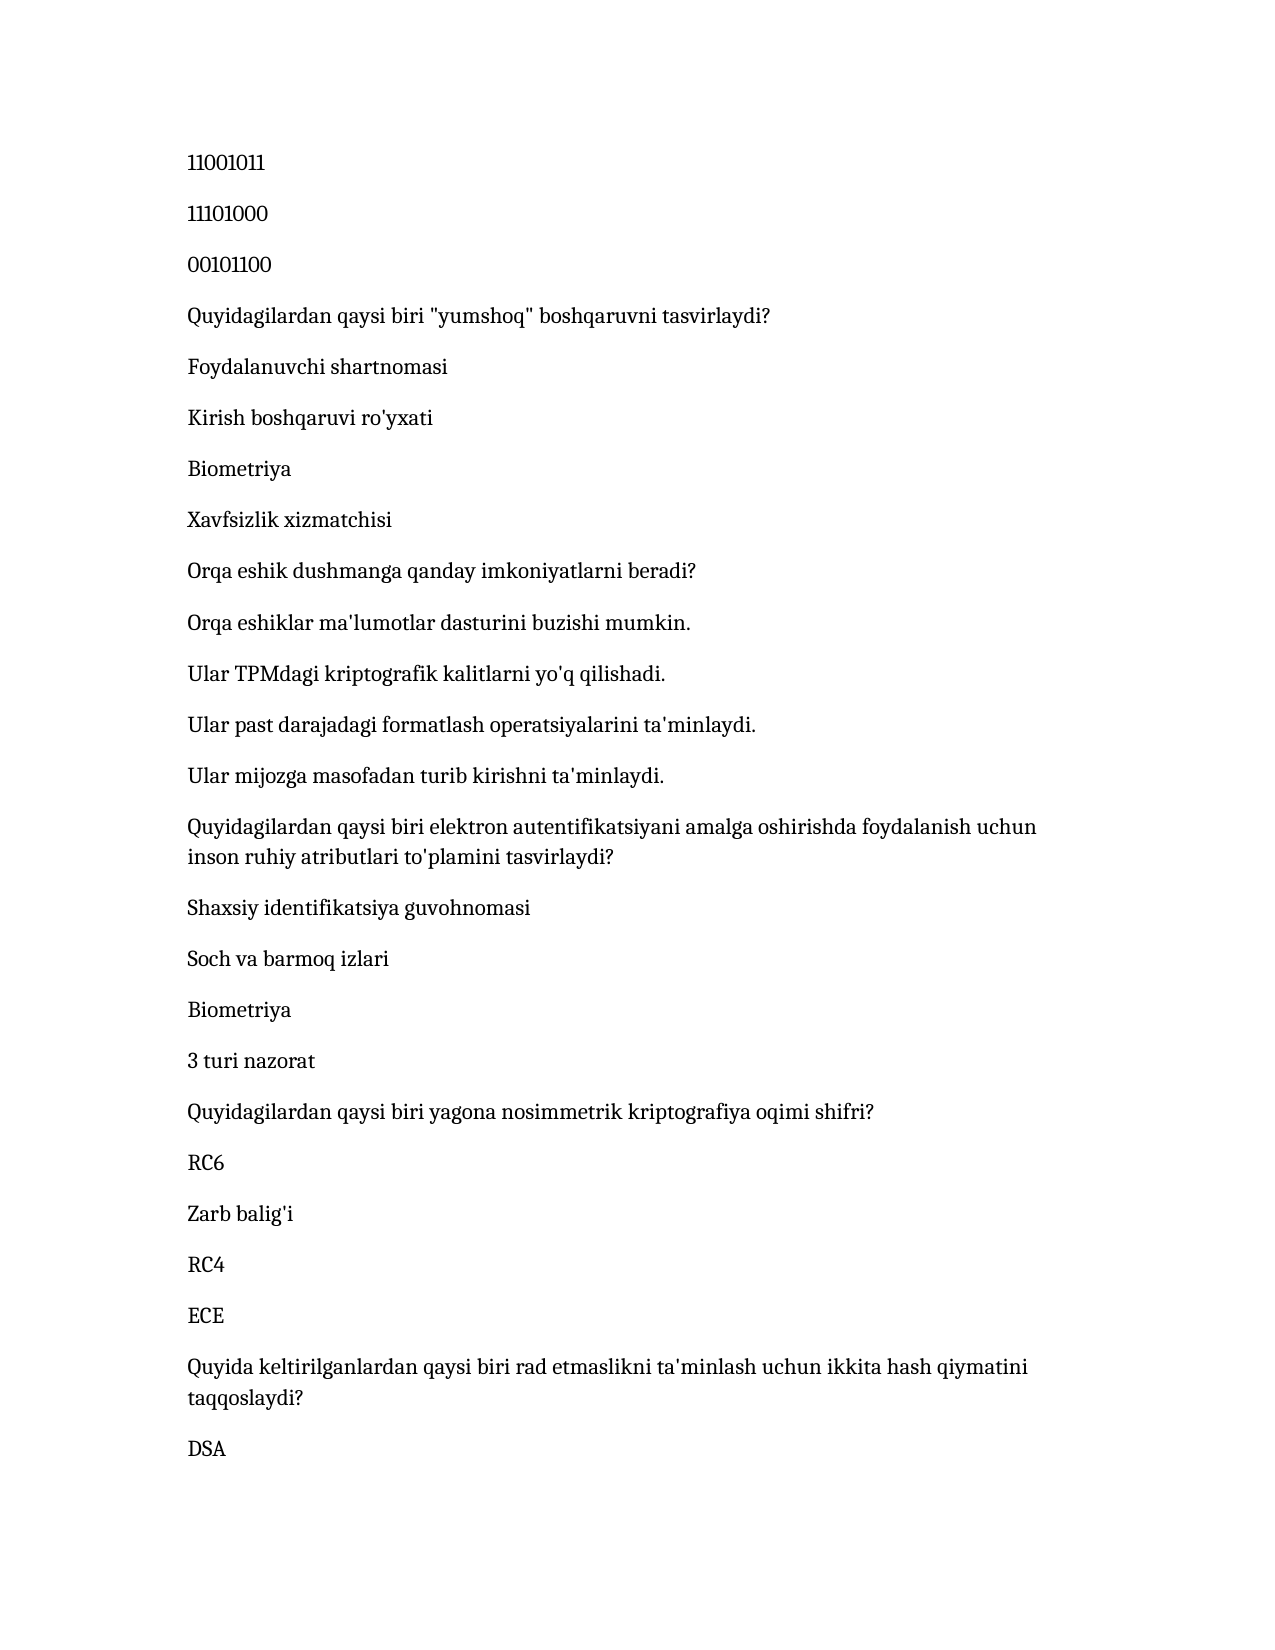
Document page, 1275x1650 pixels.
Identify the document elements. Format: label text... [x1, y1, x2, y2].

text Orqa eshiklar ma'lumotlar dasturini buzishi mumkin. [187, 609, 1087, 636]
text Soch va barmoq izlari [187, 946, 1087, 972]
text Quyidagilardan qaysi biri elektron autentifikatsiyani amalga oshirishda foydalanish uchun inson ruhiy atributlari to'plamini tasvirlaydi? [187, 813, 1087, 870]
text 11001011 [187, 150, 1087, 176]
text Ular mijozga masofadan turib kirishni ta'minlaydi. [187, 762, 1087, 789]
text Ular TPMdagi kriptografik kalitlarni yo'q qilishadi. [187, 660, 1087, 687]
text 11101000 [187, 201, 1087, 227]
text Xavfsizlik xizmatchisi [187, 507, 1087, 534]
text RC4 [187, 1252, 1087, 1278]
text 3 turi nazorat [187, 1048, 1087, 1074]
text Ular past darajadagi formatlash operatsiyalarini ta'minlaydi. [187, 711, 1087, 738]
text RC6 [187, 1150, 1087, 1176]
text 00101100 [187, 252, 1087, 278]
text Kirish boshqaruvi ro'yxati [187, 405, 1087, 432]
text Quyidagilardan qaysi biri "yumshoq" boshqaruvni tasvirlaydi? [187, 303, 1087, 329]
text DSA [187, 1435, 1087, 1462]
text ECE [187, 1303, 1087, 1329]
text Quyidagilardan qaysi biri yagona nosimmetrik kriptografiya oqimi shifri? [187, 1099, 1087, 1125]
text Biometriya [187, 997, 1087, 1023]
text Shaxsiy identifikatsiya guvohnomasi [187, 895, 1087, 921]
text Biometriya [187, 456, 1087, 483]
text Zarb balig'i [187, 1201, 1087, 1227]
text Quyida keltirilganlardan qaysi biri rad etmaslikni ta'minlash uchun ikkita hash qiymatini taqqoslaydi? [187, 1354, 1087, 1411]
text Orqa eshik dushmanga qanday imkoniyatlarni beradi? [187, 558, 1087, 585]
text Foydalanuvchi shartnomasi [187, 354, 1087, 381]
